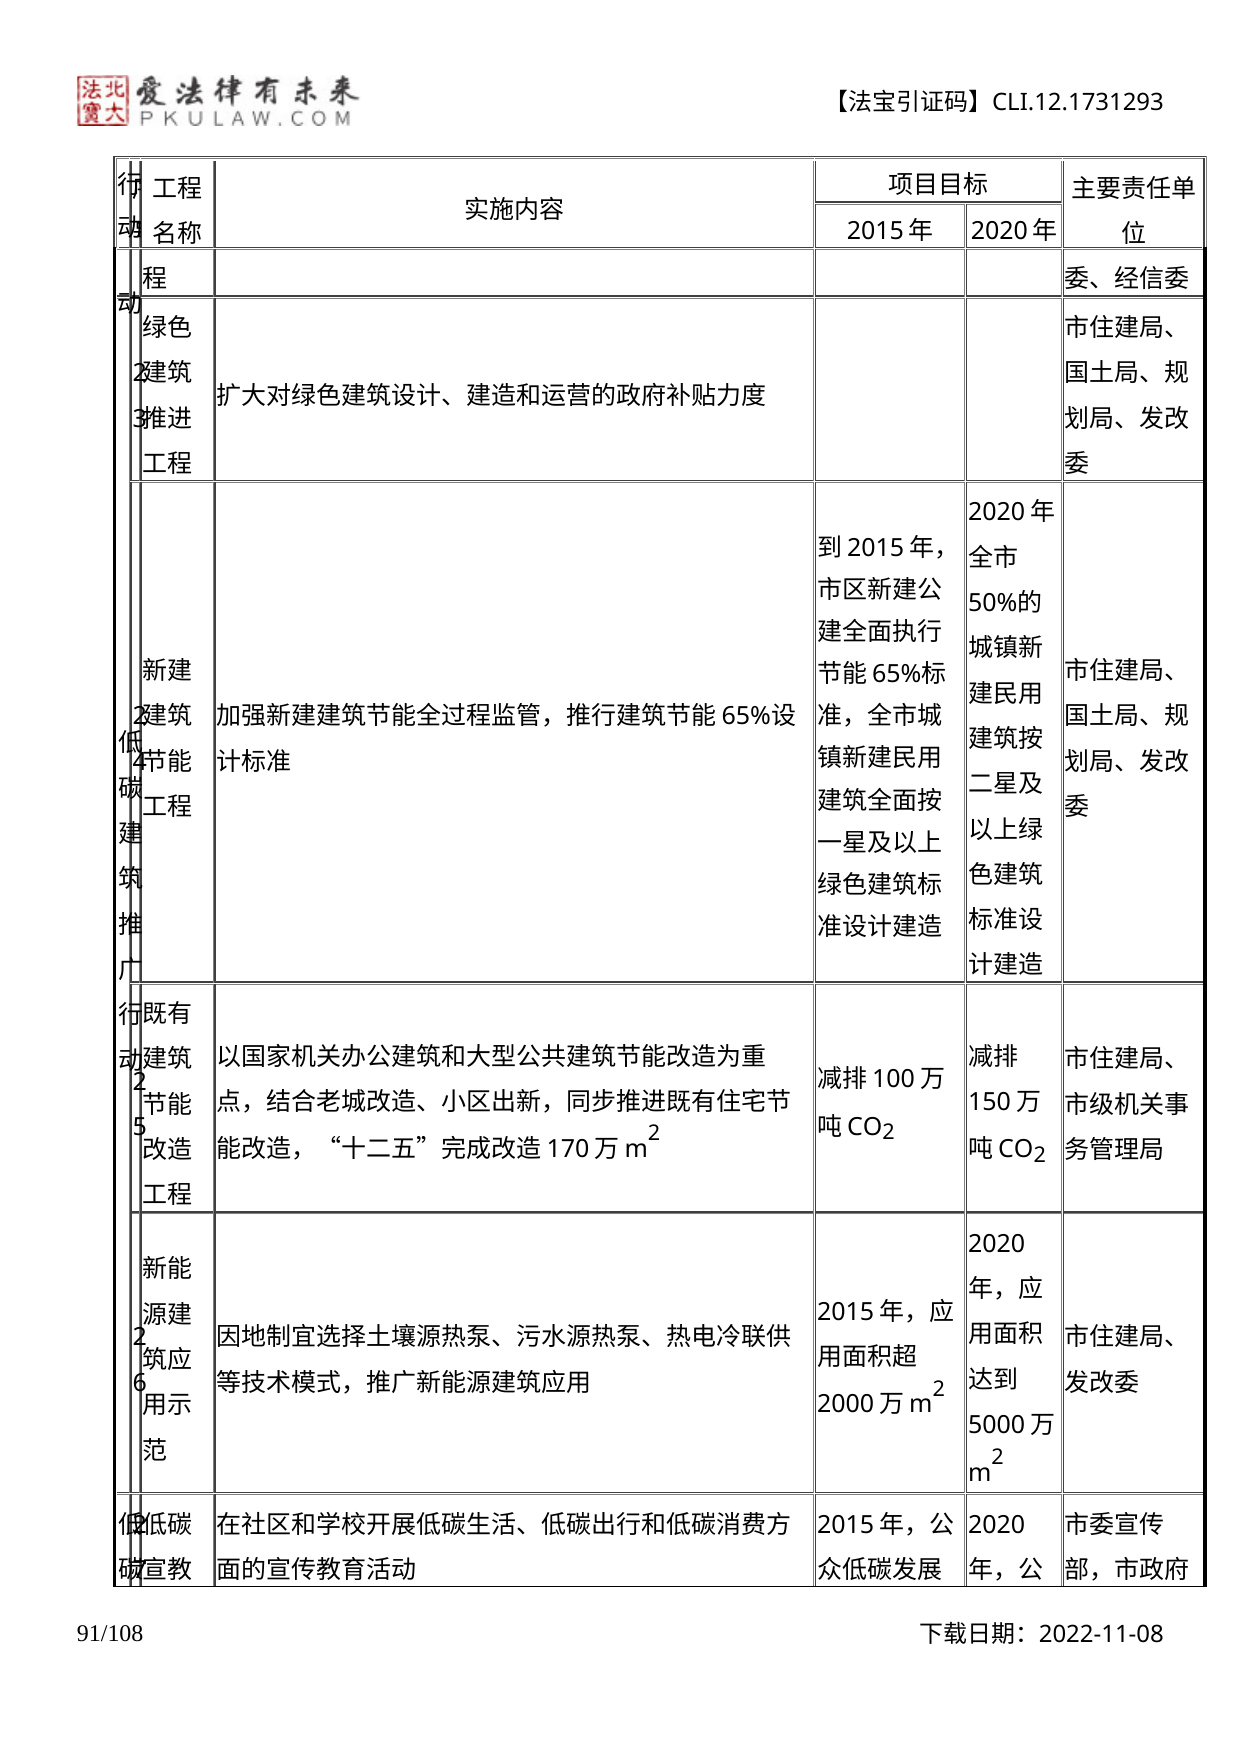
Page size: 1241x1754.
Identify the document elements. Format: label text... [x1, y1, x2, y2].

table_cell 绿色建筑推进工程 [142, 299, 213, 479]
table_cell [967, 299, 1061, 479]
table_cell 市住建局、发改委 [1064, 1214, 1203, 1492]
table_header 行动 类别 [115, 157, 130, 247]
table_cell [816, 299, 964, 479]
table_cell 因地制宜选择土壤源热泵、污水源热泵、热电冷联供等技术模式，推广新能源建筑应用 [216, 1214, 813, 1492]
table_cell 低碳 社区 创建 行动 [116, 1495, 129, 1586]
table_cell 市住建局、国土局、规划局、发改委 [1064, 299, 1203, 479]
table_cell 市住建局、市级机关事务管理局 [1064, 985, 1203, 1211]
table_cell 加强新建建筑节能全过程监管，推行建筑节能65%设计标准 [216, 483, 813, 981]
table_cell 到2015年，市区新建公建全面执行节能65%标准，全市城镇新建民用建筑全面按一星及以上绿色建筑标准设计建造 [816, 483, 964, 981]
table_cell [216, 250, 813, 295]
table_cell 2015年，公众低碳发展认知度达70% [816, 1495, 964, 1586]
table_cell [816, 250, 964, 295]
table_cell 市委宣传部，市政府办公室、发改委、环保局、教育局 [1064, 1495, 1203, 1586]
table_cell 2020年 [967, 205, 1061, 247]
table_cell 低碳宣教活动 [142, 1495, 213, 1586]
table_cell 以国家机关办公建筑和大型公共建筑节能改造为重点，结合老城改造、小区出新，同步推进既有住宅节能改造，“十二五”完成改造170万m2 [216, 985, 813, 1211]
table_header 工程名称 [140, 159, 214, 247]
table_cell 减排100万吨CO2 [816, 985, 964, 1211]
table_cell 2015年，应用面积超2000万m2 [816, 1214, 964, 1492]
table_cell 市科技局、交通运输局、财政局、发改委、经信委 [1064, 250, 1203, 295]
picture [76, 75, 361, 126]
table_cell [967, 250, 1061, 295]
table_header 项目目标 [815, 159, 1062, 201]
table_header 主要责任单位 [1063, 159, 1203, 247]
table_cell 2015年 [816, 205, 964, 247]
table_header 实施内容 [214, 159, 815, 247]
table_cell 既有建筑节能改造工程 [142, 985, 213, 1211]
table_cell 在社区和学校开展低碳生活、低碳出行和低碳消费方面的宣传教育活动 [216, 1495, 813, 1586]
table_cell 新建建筑节能工程 [142, 483, 213, 981]
table_cell 2020年，应用面积达到5000万m2 [967, 1214, 1061, 1492]
table_cell 2020年，公众低碳发展认知度达100% [967, 1495, 1061, 1586]
table_cell 2020年全市50%的城镇新建民用建筑按二星及以上绿色建筑标准设计建造 [967, 483, 1061, 981]
table_cell 扩大对绿色建筑设计、建造和运营的政府补贴力度 [216, 299, 813, 479]
table_cell 低碳 建筑 推广 行动 [116, 299, 129, 1492]
table_cell 新能源汽车试点工程 [142, 250, 213, 295]
table_cell 减排150万吨CO2 [967, 985, 1061, 1211]
table_cell 市住建局、国土局、规划局、发改委 [1064, 483, 1203, 981]
table_cell 新能源建筑应用示范 [142, 1214, 213, 1492]
